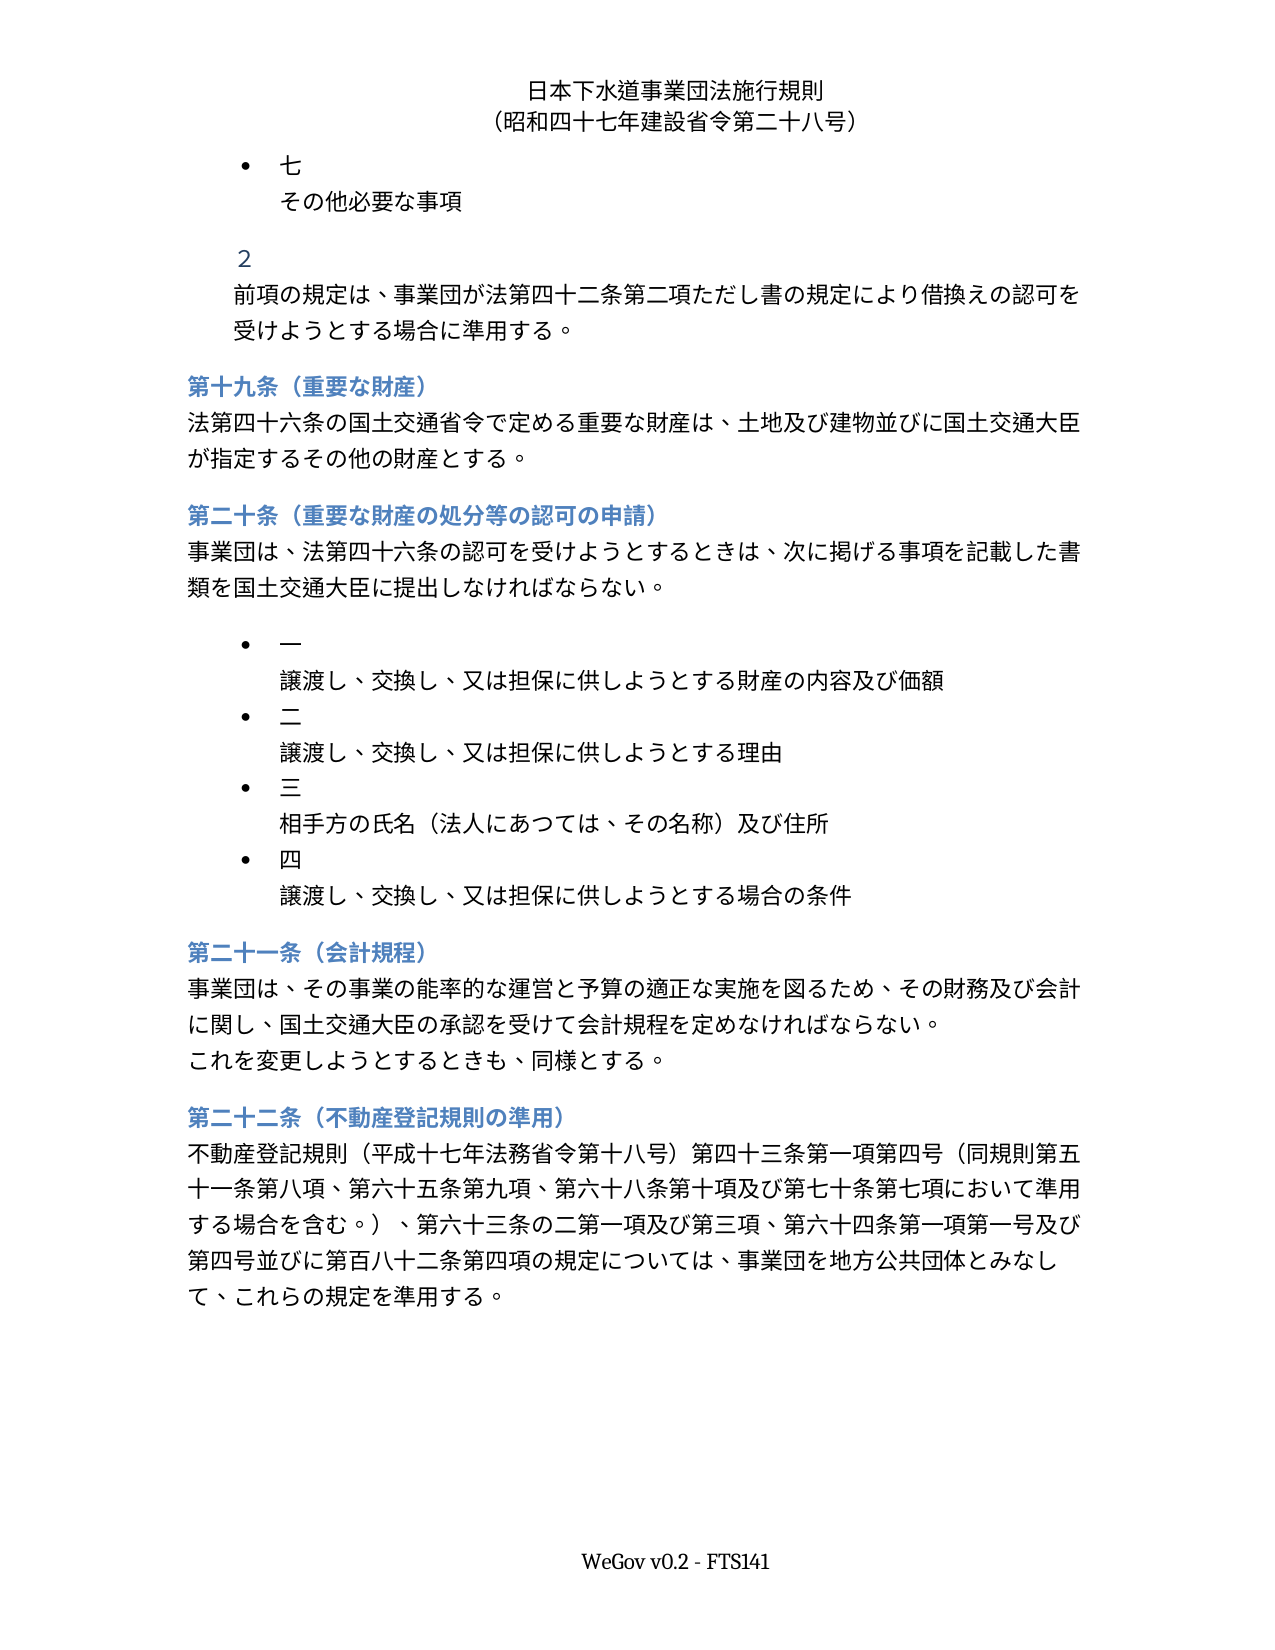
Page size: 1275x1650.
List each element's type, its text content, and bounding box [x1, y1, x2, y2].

subtitle 第十九条（重要な財産） [187, 371, 1087, 403]
list 七 その他必要な事項 [242, 150, 1087, 217]
text 法第四十六条の国土交通省令で定める重要な財産は、土地及び建物並びに国土交通大臣が指定するその他の財産とする。 [187, 407, 1087, 474]
list 三 相手方の氏名（法人にあつては、その名称）及び住所 [242, 772, 1087, 839]
list 一 譲渡し、交換し、又は担保に供しようとする財産の内容及び価額 [242, 629, 1087, 696]
subtitle 第二十一条（会計規程） [187, 937, 1087, 968]
text 事業団は、法第四十六条の認可を受けようとするときは、次に掲げる事項を記載した書類を国土交通大臣に提出しなければならない。 [187, 536, 1087, 603]
subtitle 第二十条（重要な財産の処分等の認可の申請） [187, 500, 1087, 531]
list 二 譲渡し、交換し、又は担保に供しようとする理由 [242, 701, 1087, 768]
list 四 譲渡し、交換し、又は担保に供しようとする場合の条件 [242, 844, 1087, 911]
subtitle ２ [233, 243, 1087, 274]
text 前項の規定は、事業団が法第四十二条第二項ただし書の規定により借換えの認可を受けようとする場合に準用する。 [233, 279, 1087, 346]
subtitle 第二十二条（不動産登記規則の準用） [187, 1102, 1087, 1133]
text 事業団は、その事業の能率的な運営と予算の適正な実施を図るため、その財務及び会計に関し、国土交通大臣の承認を受けて会計規程を定めなければならない。 これを変更しようとするときも、同様とする。 [187, 973, 1087, 1076]
